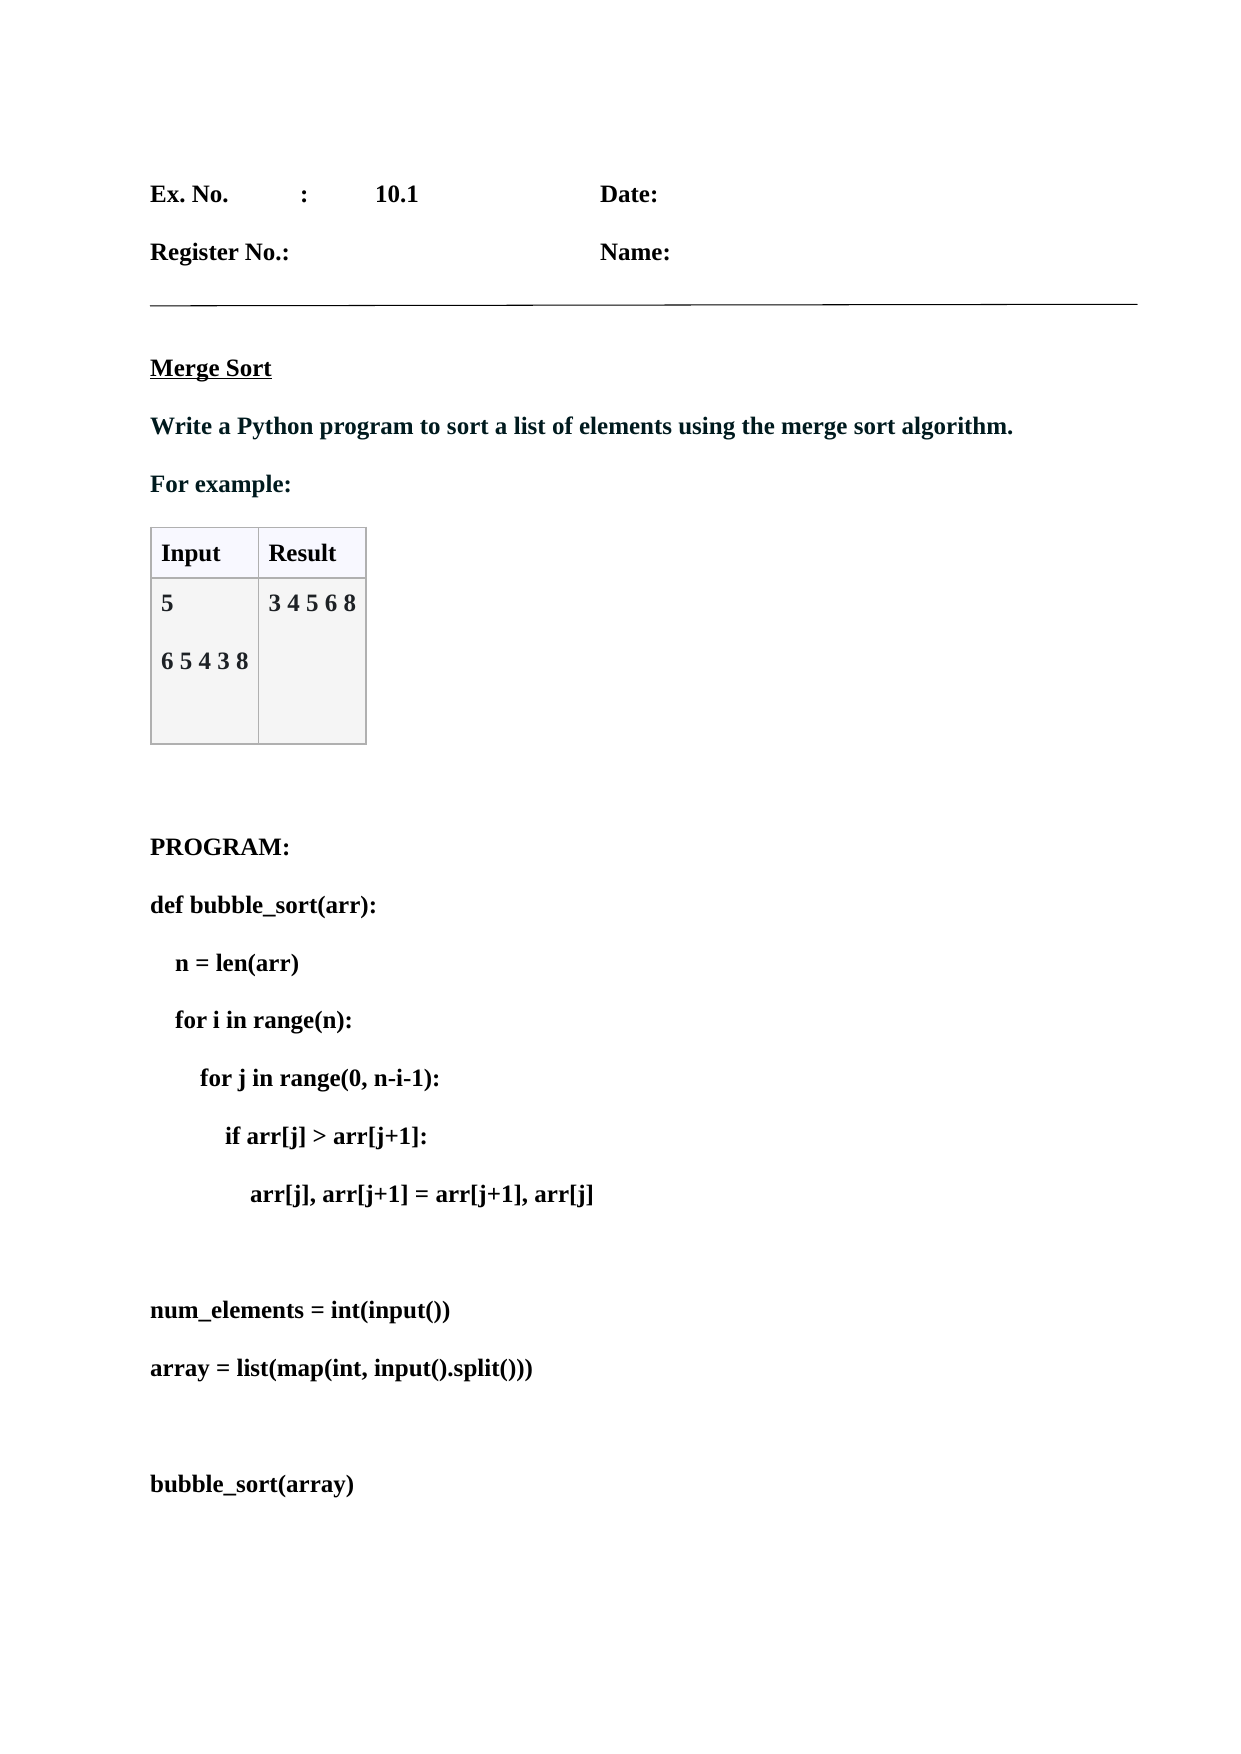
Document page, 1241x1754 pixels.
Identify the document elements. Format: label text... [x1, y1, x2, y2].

subtitle Merge Sort [150, 353, 1090, 382]
subtitle Ex. No. : 10.1 Date: [150, 179, 1090, 208]
subtitle arr[j], arr[j+1] = arr[j+1], arr[j] [150, 1179, 1090, 1208]
subtitle Register No.: Name: [150, 237, 1090, 266]
subtitle array = list(map(int, input().split())) [150, 1353, 1090, 1382]
subtitle PROGRAM: [150, 832, 1090, 861]
subtitle num_elements = int(input()) [150, 1295, 1090, 1324]
table_header Input [152, 528, 258, 577]
table_header Result [259, 528, 365, 577]
subtitle Write a Python program to sort a list of elements using the merge sort algorithm. [150, 411, 1090, 439]
subtitle if arr[j] > arr[j+1]: [150, 1121, 1090, 1150]
subtitle for j in range(0, n-i-1): [150, 1063, 1090, 1092]
subtitle for i in range(n): [150, 1006, 1090, 1034]
subtitle bubble_sort(array) [150, 1469, 1090, 1498]
subtitle n = len(arr) [150, 948, 1090, 976]
table_cell 3 4 5 6 8 [259, 579, 365, 743]
table_cell 5 6 5 4 3 8 [152, 579, 258, 743]
subtitle def bubble_sort(arr): [150, 890, 1090, 918]
subtitle For example: [150, 469, 1090, 497]
